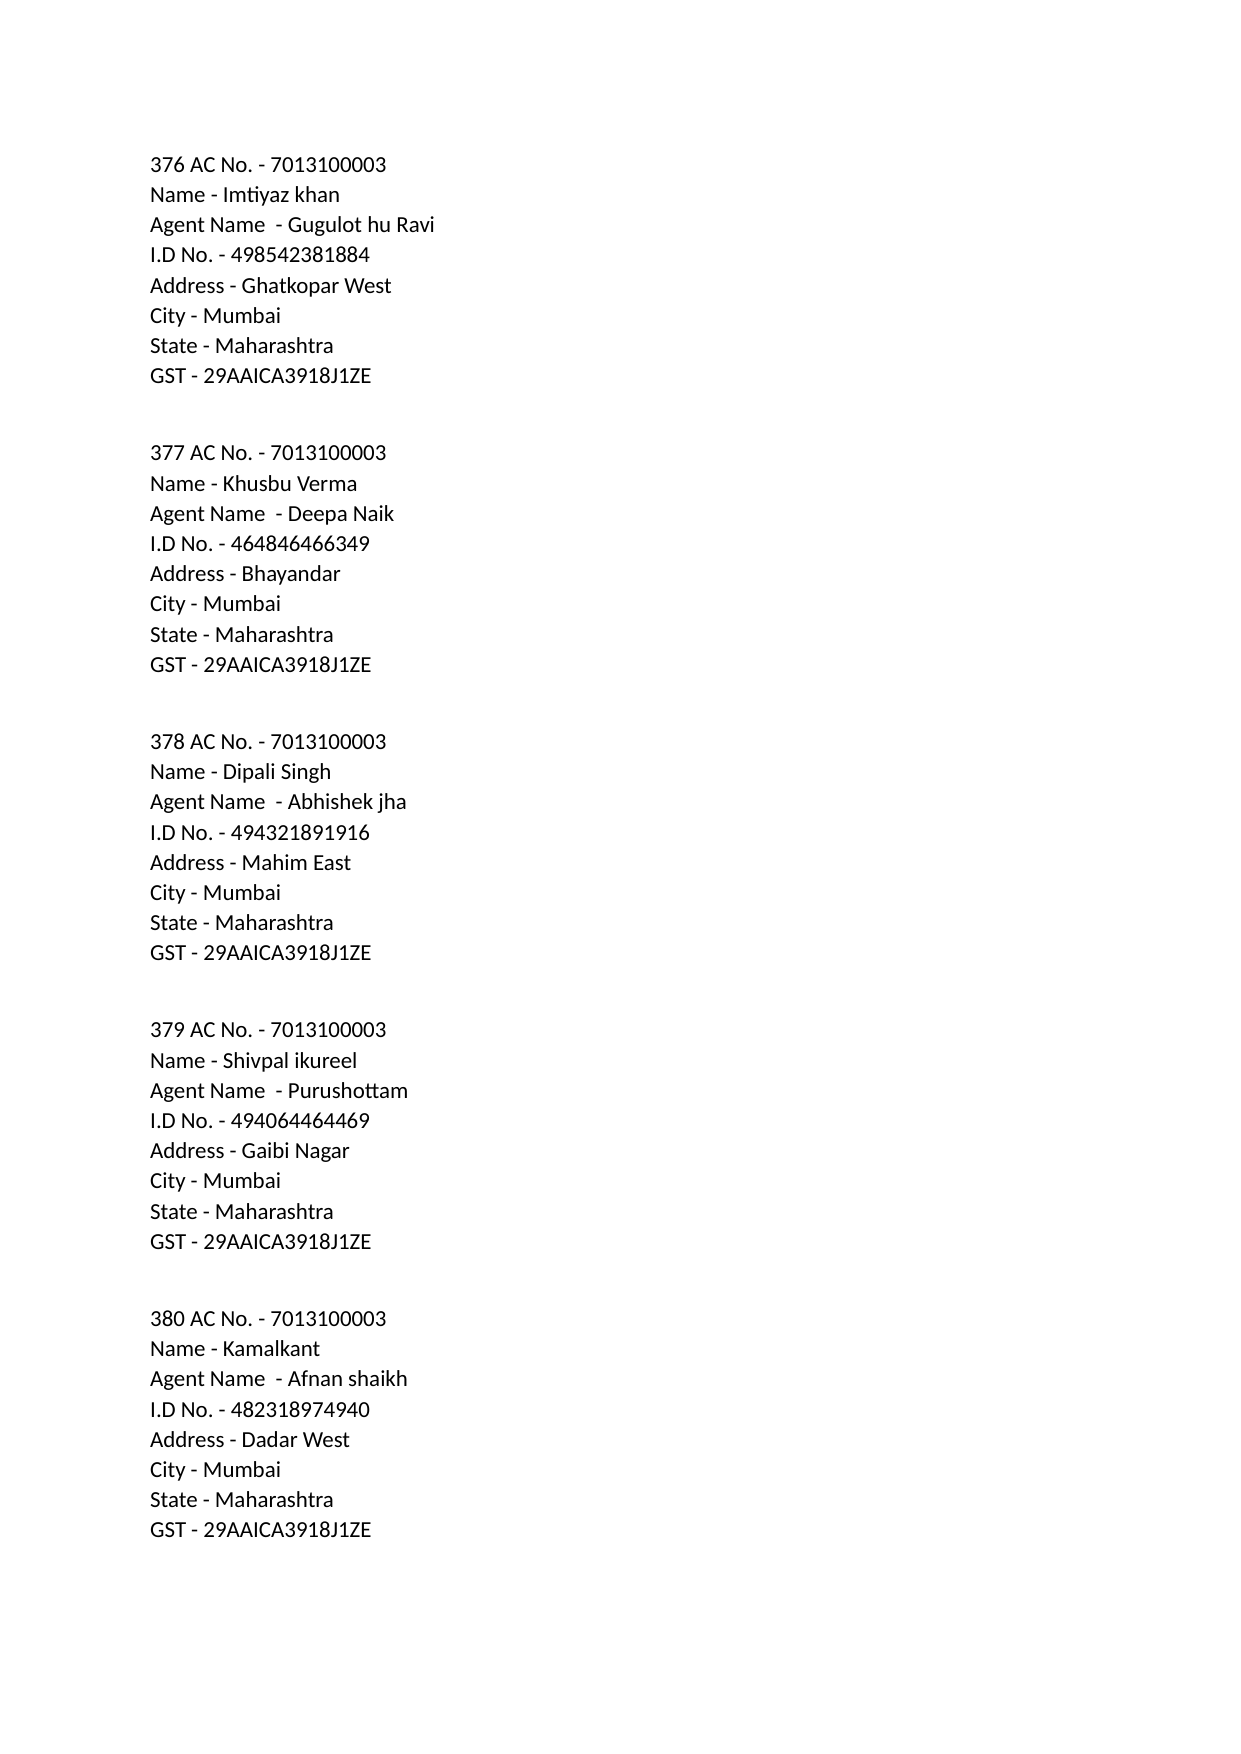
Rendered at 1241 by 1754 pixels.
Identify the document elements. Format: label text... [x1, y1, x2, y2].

text 377 AC No. - 7013100003 Name - Khusbu Verma Agent Name - Deepa Naik I.D No. - 464846466349 Address - Bhayandar City - Mumbai State - Maharashtra GST - 29AAICA3918J1ZE [150, 438, 1090, 708]
text 376 AC No. - 7013100003 Name - Imtiyaz khan Agent Name - Gugulot hu Ravi I.D No. - 498542381884 Address - Ghatkopar West City - Mumbai State - Maharashtra GST - 29AAICA3918J1ZE [150, 150, 1090, 420]
text 380 AC No. - 7013100003 Name - Kamalkant Agent Name - Afnan shaikh I.D No. - 482318974940 Address - Dadar West City - Mumbai State - Maharashtra GST - 29AAICA3918J1ZE [150, 1304, 1090, 1574]
text 379 AC No. - 7013100003 Name - Shivpal ikureel Agent Name - Purushottam I.D No. - 494064464469 Address - Gaibi Nagar City - Mumbai State - Maharashtra GST - 29AAICA3918J1ZE [150, 1016, 1090, 1285]
text 378 AC No. - 7013100003 Name - Dipali Singh Agent Name - Abhishek jha I.D No. - 494321891916 Address - Mahim East City - Mumbai State - Maharashtra GST - 29AAICA3918J1ZE [150, 727, 1090, 997]
